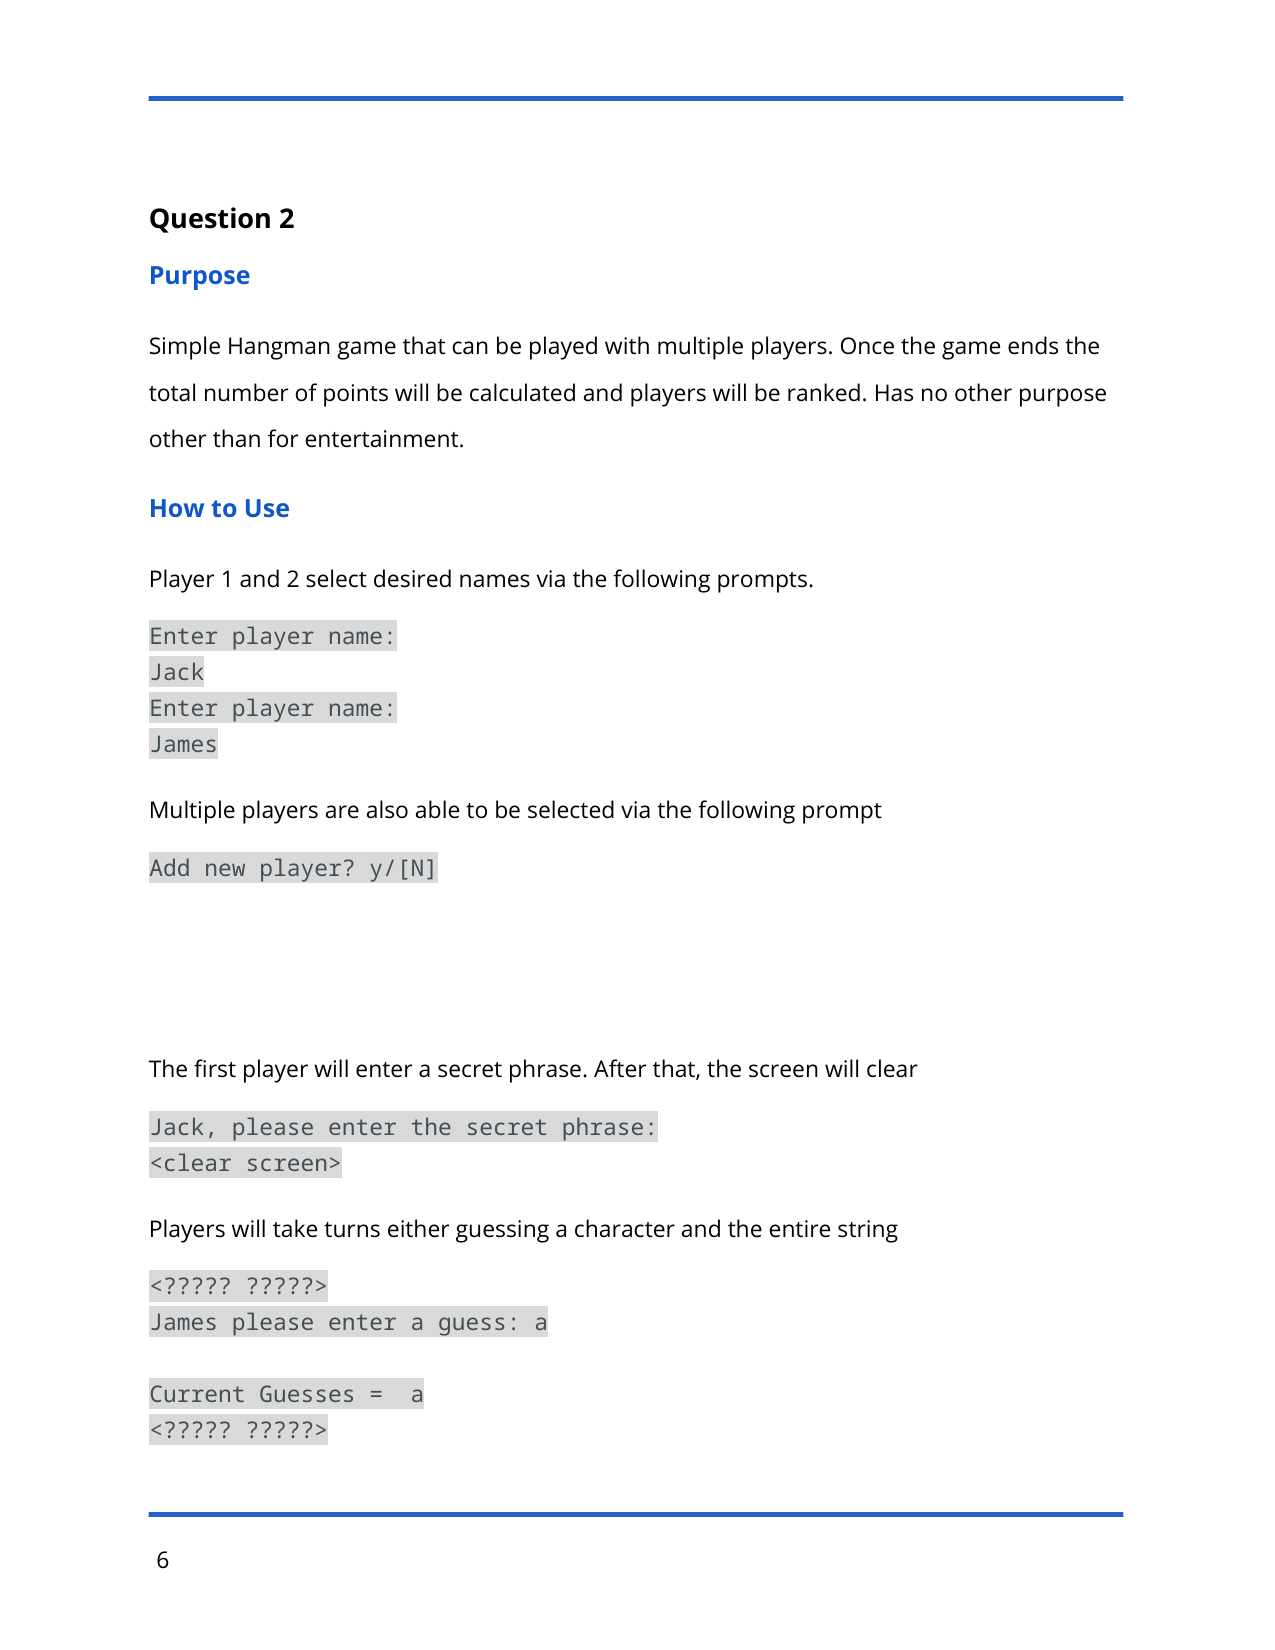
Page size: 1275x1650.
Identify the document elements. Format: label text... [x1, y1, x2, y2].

text The first player will enter a secret phrase. After that, the screen will clear [148, 1053, 1125, 1085]
text Players will take turns either guessing a character and the entire string [148, 1213, 1125, 1244]
picture [148, 96, 1124, 101]
text Simple Hangman game that can be played with multiple players. Once the game ends the total number of points will be calculated and players will be ranked. Has no other purpose other than for entertainment. [148, 329, 1125, 454]
table_header Enter player name: Jack Enter player name: James [139, 610, 1114, 773]
text Player 1 and 2 select desired names via the following prompts. [148, 563, 1125, 594]
subtitle Question 2 [148, 200, 939, 237]
picture [148, 1512, 1124, 1517]
text Multiple players are also able to be selected via the following prompt [148, 794, 1125, 826]
table_header Add new player? y/[N] [139, 841, 1114, 897]
table_header Jack, please enter the secret phrase: <clear screen> [139, 1100, 1114, 1192]
table_header <????? ?????> James please enter a guess: a Current Guesses = a <????? ?????> James please enter a guess: [139, 1260, 1114, 1492]
subtitle Purpose [148, 258, 1125, 292]
subtitle How to Use [148, 491, 1125, 525]
